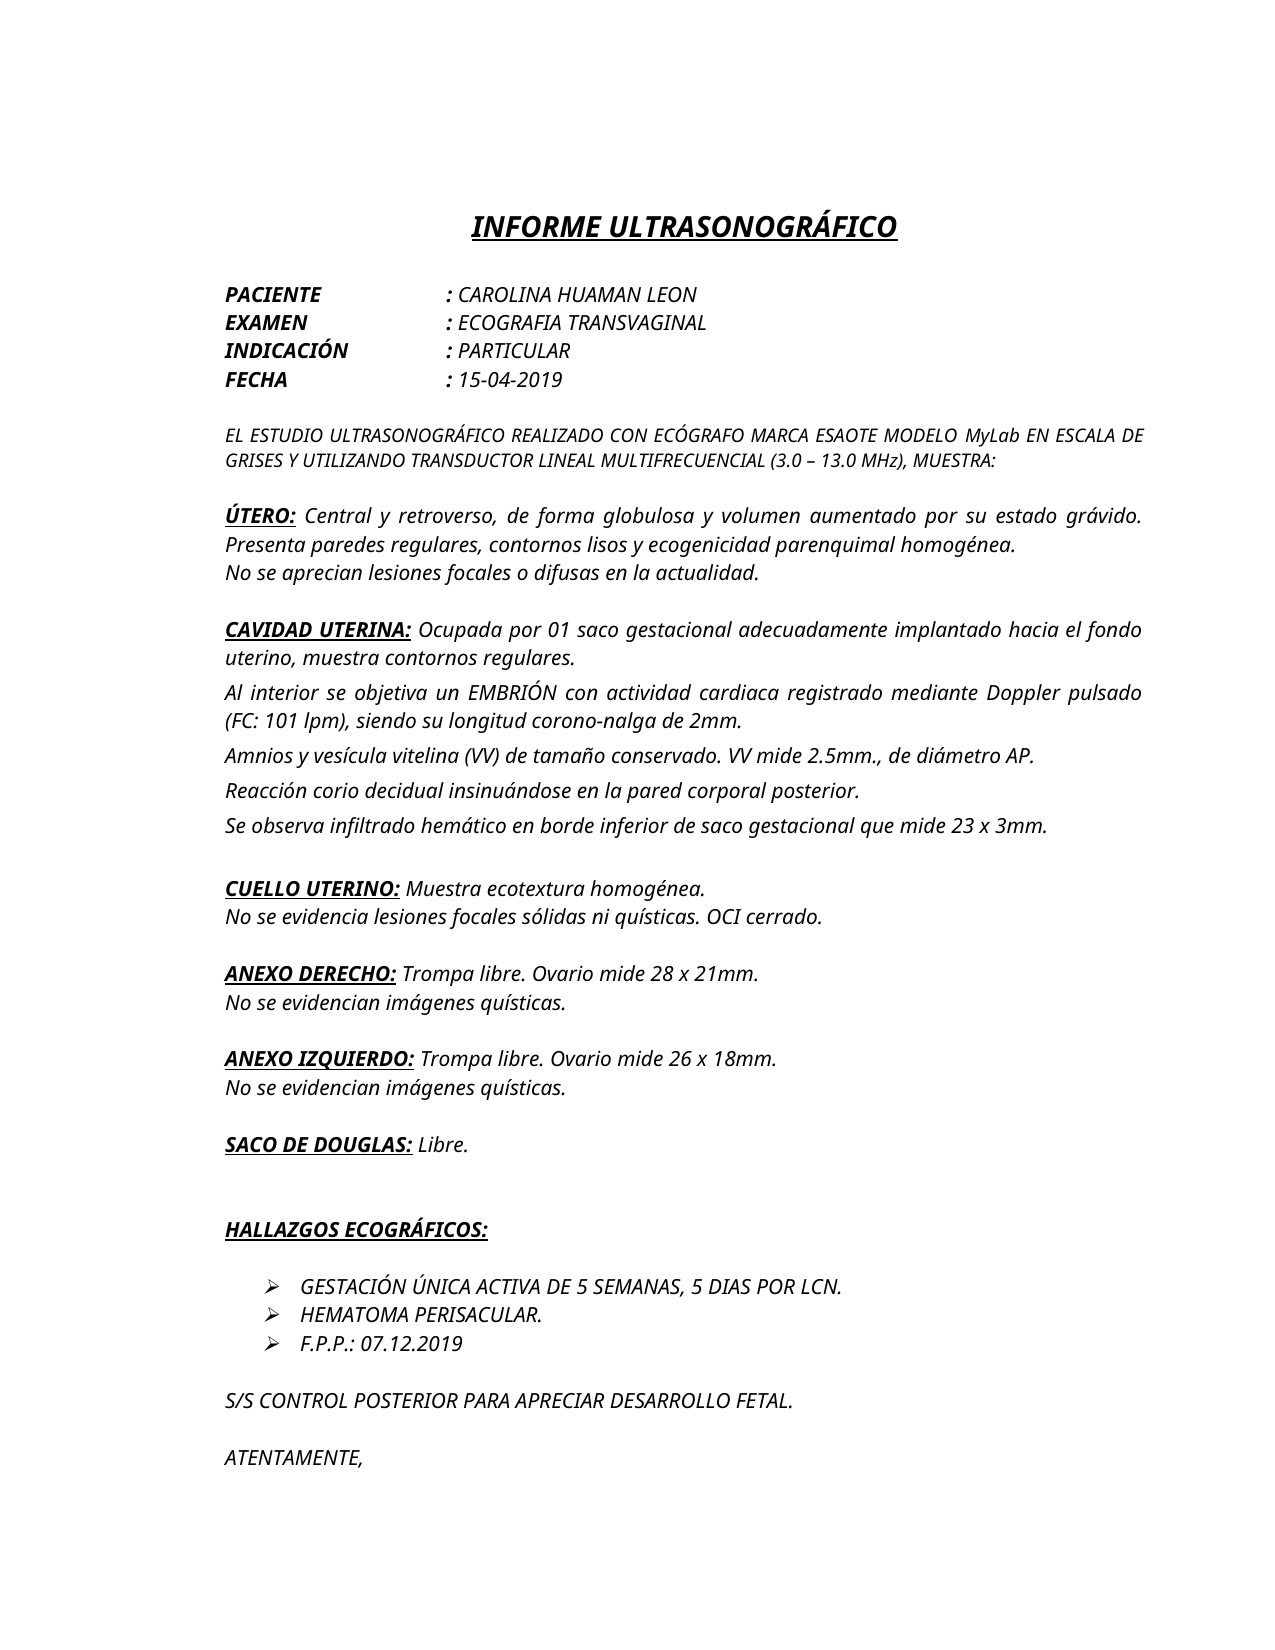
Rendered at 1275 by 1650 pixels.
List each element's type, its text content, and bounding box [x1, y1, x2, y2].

text ANEXO IZQUIERDO: Trompa libre. Ovario mide 26 x 18mm. [225, 1044, 1144, 1073]
text Se observa infiltrado hemático en borde inferior de saco gestacional que mide 23 x 3mm. [225, 811, 1144, 839]
text SACO DE DOUGLAS: Libre. [225, 1130, 1144, 1158]
text Reacción corio decidual insinuándose en la pared corporal posterior. [225, 776, 1144, 804]
text S/S CONTROL POSTERIOR PARA APRECIAR DESARROLLO FETAL. [225, 1386, 1144, 1414]
text Amnios y vesícula vitelina (VV) de tamaño conservado. VV mide 2.5mm., de diámetro AP. [225, 741, 1144, 770]
title INFORME ULTRASONOGRÁFICO [225, 206, 1144, 246]
text INDICACIÓN : PARTICULAR [225, 337, 1144, 365]
text CUELLO UTERINO: Muestra ecotextura homogénea. [225, 874, 1144, 902]
list HEMATOMA PERISACULAR. [262, 1300, 1144, 1329]
list F.P.P.: 07.12.2019 [262, 1329, 1144, 1357]
text HALLAZGOS ECOGRÁFICOS: [225, 1215, 1144, 1243]
text PACIENTE : CAROLINA HUAMAN LEON [225, 280, 1144, 308]
text FECHA : 15-04-2019 [225, 365, 1144, 393]
text No se evidencian imágenes quísticas. [225, 988, 1144, 1016]
list GESTACIÓN ÚNICA ACTIVA DE 5 SEMANAS, 5 DIAS POR LCN. [262, 1272, 1144, 1300]
text CAVIDAD UTERINA: Ocupada por 01 saco gestacional adecuadamente implantado hacia el fondo uterino, muestra contornos regulares. [225, 615, 1144, 672]
text EL ESTUDIO ULTRASONOGRÁFICO REALIZADO CON ECÓGRAFO MARCA ESAOTE MODELO MyLab EN ESCALA DE GRISES Y UTILIZANDO TRANSDUCTOR LINEAL MULTIFRECUENCIAL (3.0 – 13.0 MHz), MUESTRA: [225, 422, 1144, 473]
text EXAMEN : ECOGRAFIA TRANSVAGINAL [225, 308, 1144, 337]
text No se evidencia lesiones focales sólidas ni quísticas. OCI cerrado. [225, 902, 1144, 931]
text Al interior se objetiva un EMBRIÓN con actividad cardiaca registrado mediante Doppler pulsado (FC: 101 lpm), siendo su longitud corono-nalga de 2mm. [225, 678, 1144, 735]
text No se aprecian lesiones focales o difusas en la actualidad. [225, 558, 1144, 587]
text No se evidencian imágenes quísticas. [225, 1073, 1144, 1101]
text ATENTAMENTE, [225, 1443, 1144, 1471]
text ANEXO DERECHO: Trompa libre. Ovario mide 28 x 21mm. [225, 959, 1144, 988]
text ÚTERO: Central y retroverso, de forma globulosa y volumen aumentado por su estado grávido. Presenta paredes regulares, contornos lisos y ecogenicidad parenquimal homogénea. [225, 501, 1144, 558]
